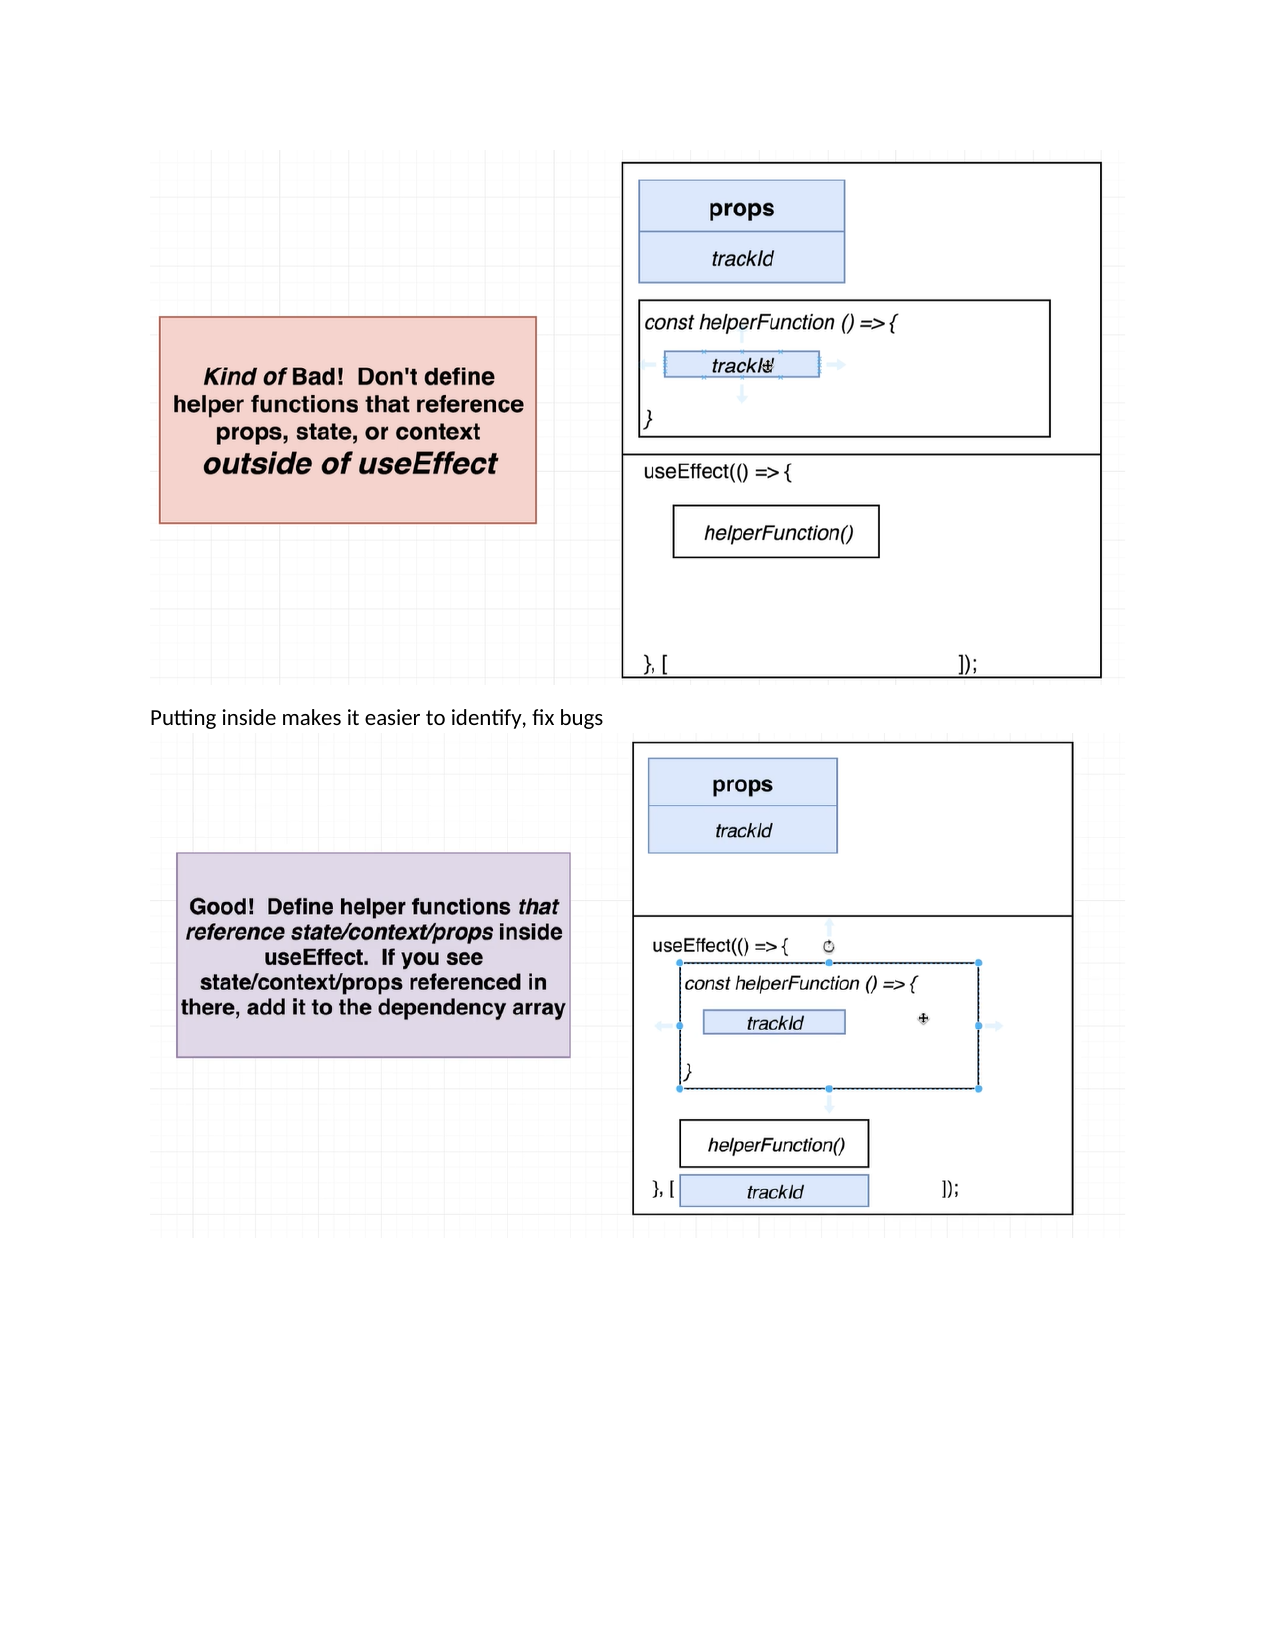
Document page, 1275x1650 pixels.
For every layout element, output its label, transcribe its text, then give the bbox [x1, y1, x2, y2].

text Putting inside makes it easier to identify, fix bugs [150, 703, 1125, 733]
picture [150, 150, 1125, 685]
picture [150, 733, 1125, 1238]
